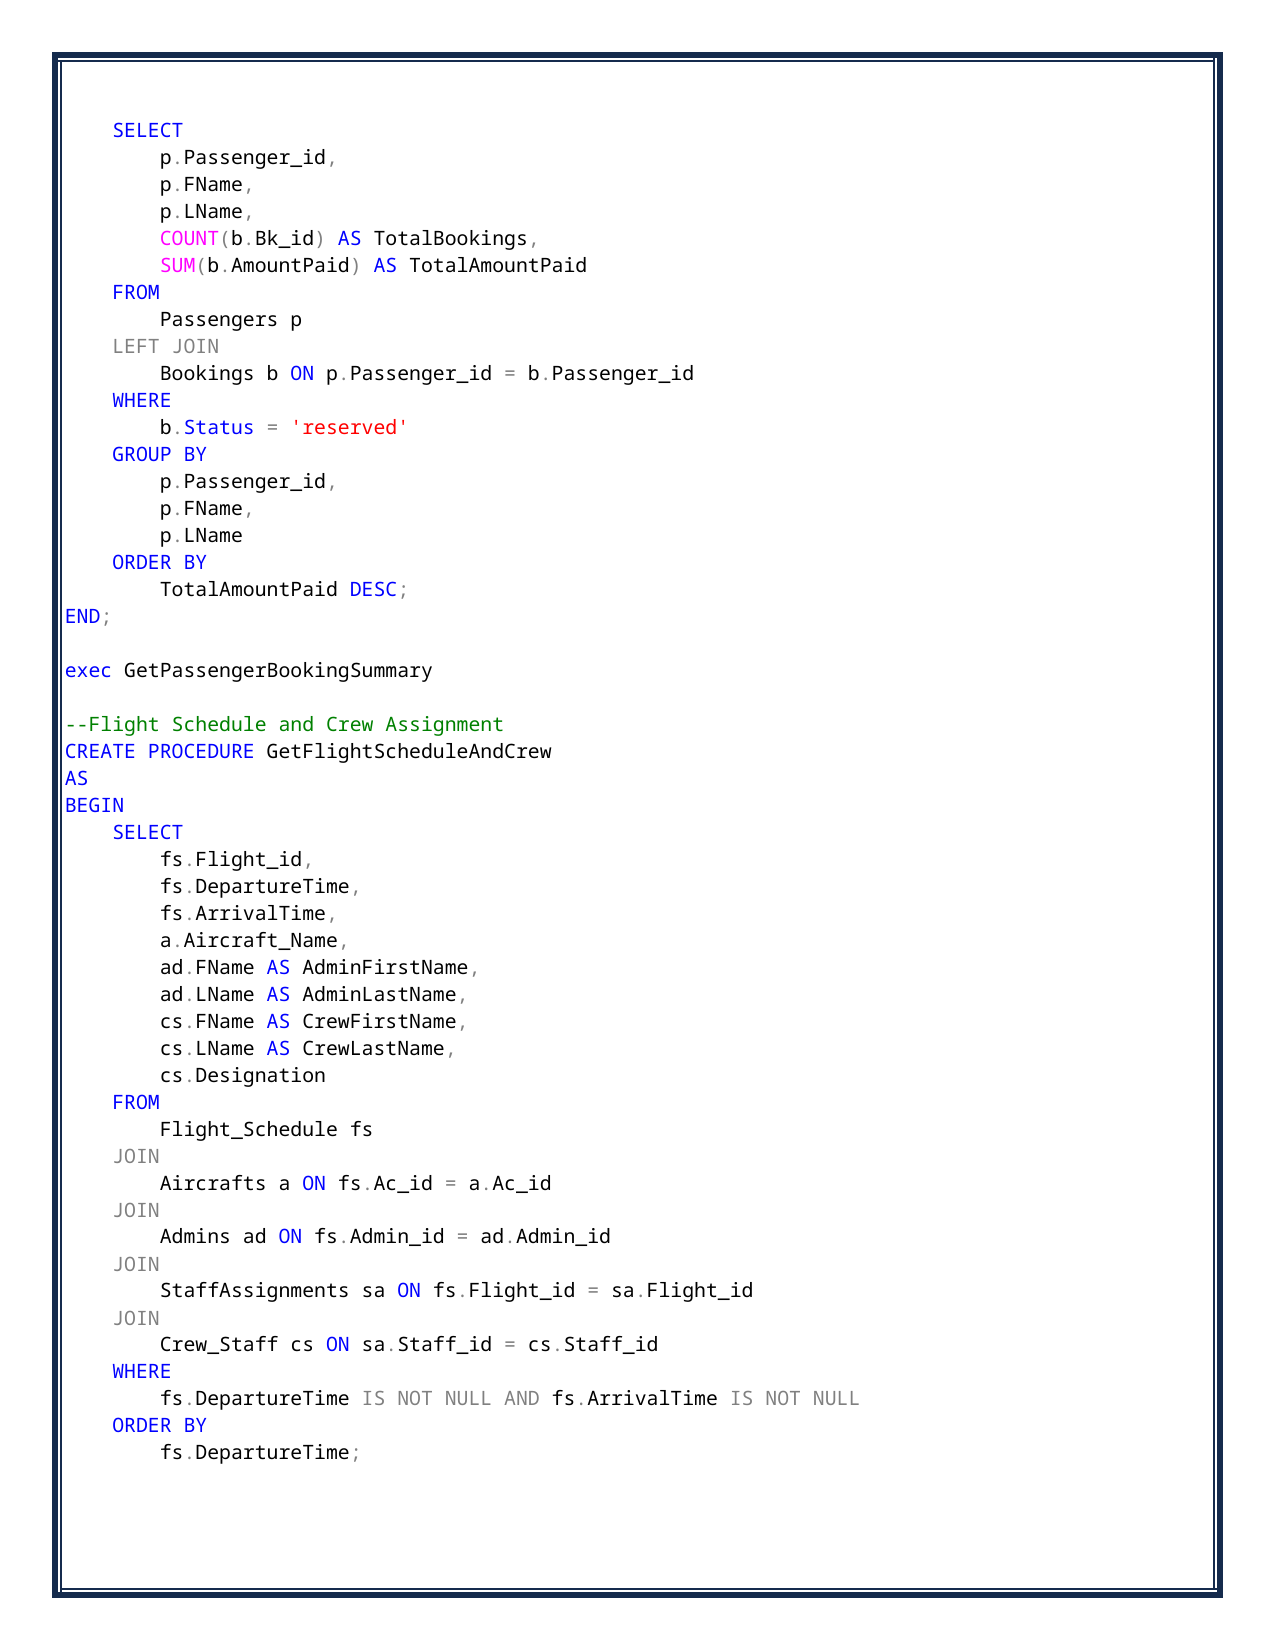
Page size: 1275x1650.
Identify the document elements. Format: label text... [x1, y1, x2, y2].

text p.FName, [64, 171, 1208, 198]
text cs.FName AS CrewFirstName, [64, 1007, 1208, 1034]
text BEGIN [64, 791, 1208, 818]
text AS [64, 764, 1208, 791]
text TotalAmountPaid DESC; [64, 575, 1208, 602]
text SELECT [64, 117, 1208, 144]
text p.LName, [64, 198, 1208, 224]
text fs.Flight_id, [64, 845, 1208, 872]
text WHERE [64, 386, 1208, 413]
text fs.DepartureTime, [64, 872, 1208, 899]
text p.Passenger_id, [64, 467, 1208, 494]
text JOIN [64, 1142, 1208, 1169]
text StaffAssignments sa ON fs.Flight_id = sa.Flight_id [64, 1277, 1208, 1304]
text END; [64, 602, 1208, 629]
text LEFT JOIN [64, 332, 1208, 359]
text Bookings b ON p.Passenger_id = b.Passenger_id [64, 359, 1208, 386]
text fs.ArrivalTime, [64, 899, 1208, 926]
text SELECT [64, 818, 1208, 845]
text Aircrafts a ON fs.Ac_id = a.Ac_id [64, 1169, 1208, 1196]
text --Flight Schedule and Crew Assignment [64, 710, 1208, 737]
text p.LName [64, 521, 1208, 548]
text FROM [64, 278, 1208, 306]
text Passengers p [64, 306, 1208, 332]
text SUM(b.AmountPaid) AS TotalAmountPaid [64, 252, 1208, 278]
text cs.Designation [64, 1061, 1208, 1088]
text cs.LName AS CrewLastName, [64, 1034, 1208, 1061]
text ad.LName AS AdminLastName, [64, 980, 1208, 1007]
text Admins ad ON fs.Admin_id = ad.Admin_id [64, 1223, 1208, 1250]
text COUNT(b.Bk_id) AS TotalBookings, [64, 224, 1208, 252]
text ORDER BY [64, 548, 1208, 575]
text JOIN [64, 1196, 1208, 1223]
text fs.DepartureTime; [64, 1439, 1208, 1466]
text p.FName, [64, 494, 1208, 521]
text CREATE PROCEDURE GetFlightScheduleAndCrew [64, 737, 1208, 764]
text JOIN [64, 1250, 1208, 1277]
text p.Passenger_id, [64, 144, 1208, 171]
text b.Status = 'reserved' [64, 413, 1208, 440]
text Flight_Schedule fs [64, 1115, 1208, 1142]
text FROM [64, 1088, 1208, 1115]
text JOIN [64, 1304, 1208, 1331]
text GROUP BY [64, 440, 1208, 467]
text exec GetPassengerBookingSummary [64, 656, 1208, 683]
text ad.FName AS AdminFirstName, [64, 953, 1208, 980]
text fs.DepartureTime IS NOT NULL AND fs.ArrivalTime IS NOT NULL [64, 1385, 1208, 1412]
text WHERE [64, 1358, 1208, 1385]
text ORDER BY [64, 1412, 1208, 1439]
text a.Aircraft_Name, [64, 926, 1208, 953]
text Crew_Staff cs ON sa.Staff_id = cs.Staff_id [64, 1331, 1208, 1358]
